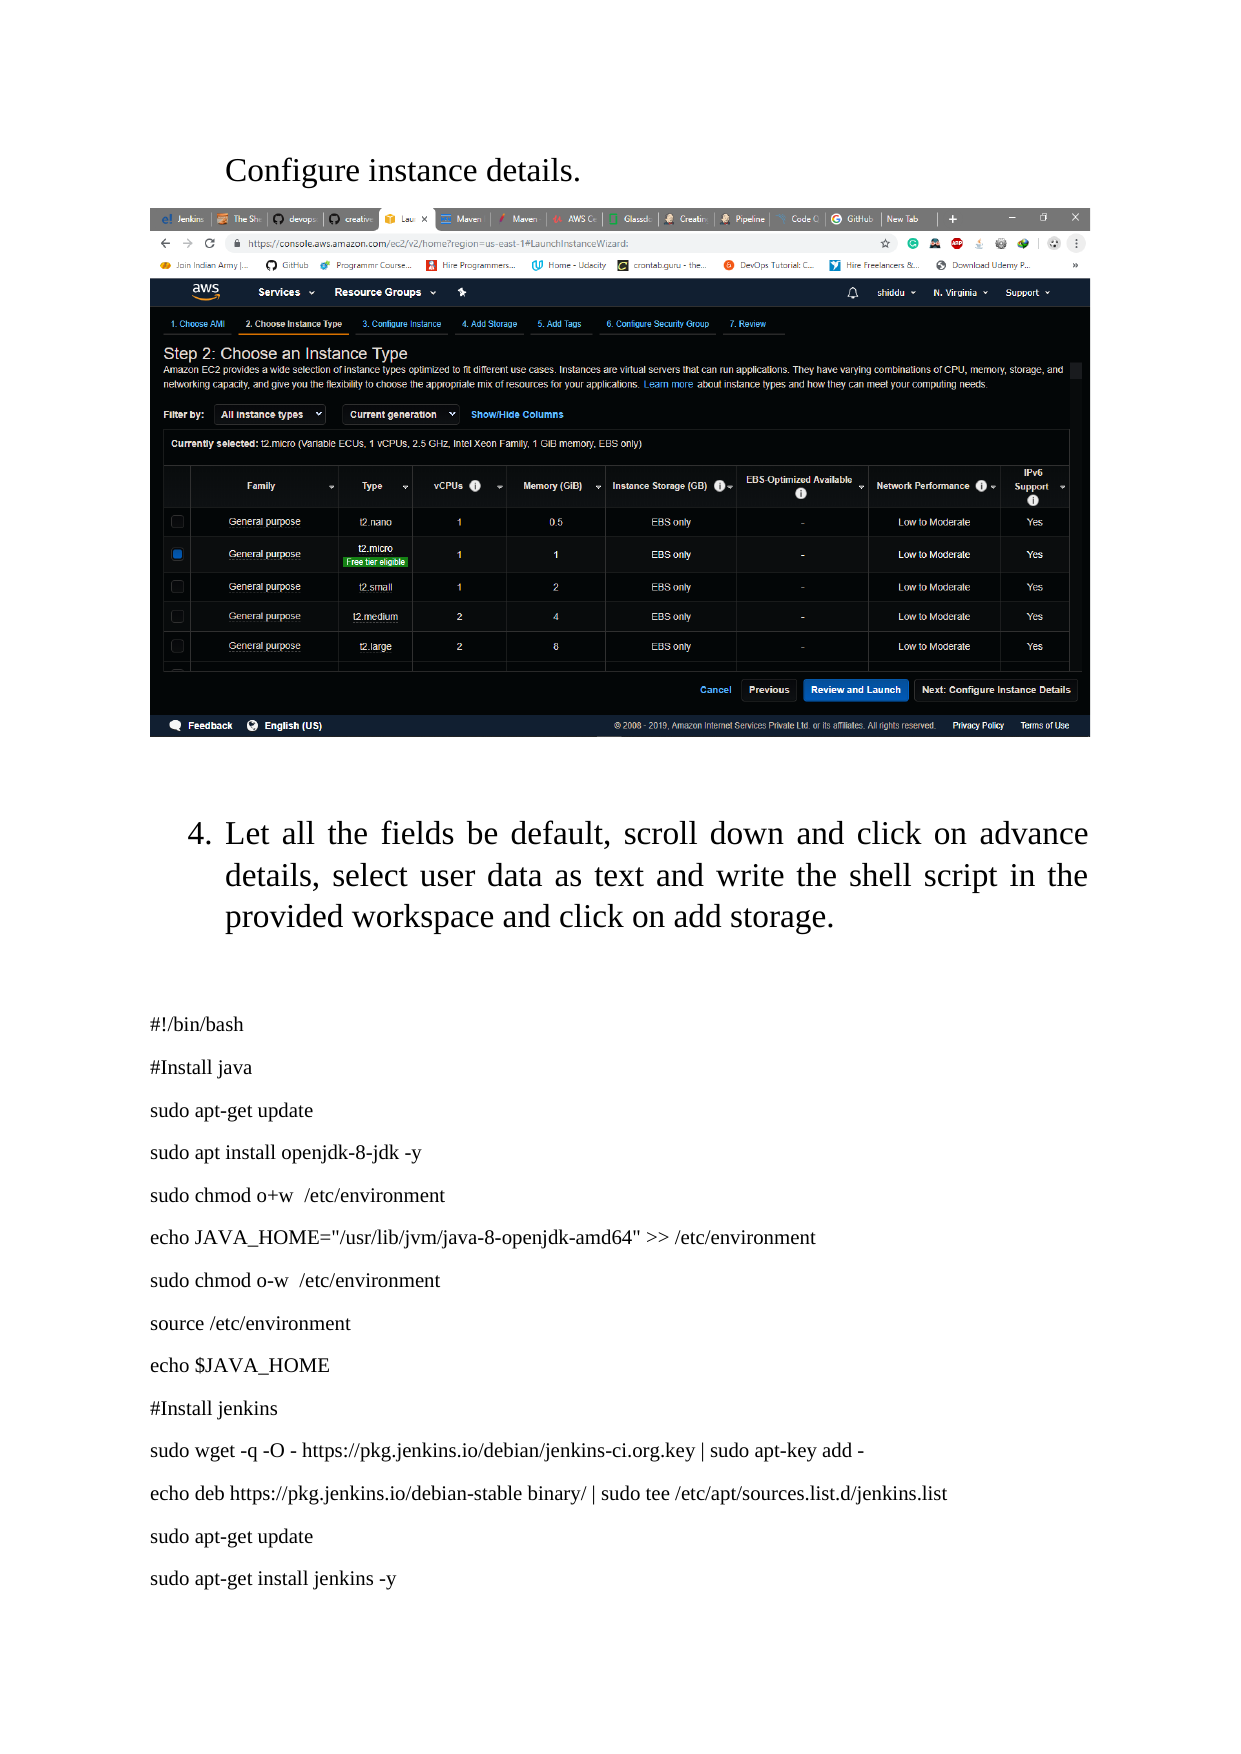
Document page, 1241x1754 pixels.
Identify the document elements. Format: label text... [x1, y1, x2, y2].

text echo JAVA_HOME="/usr/lib/jvm/java-8-openjdk-amd64" >> /etc/environment [150, 1225, 1090, 1249]
text sudo apt-get update [150, 1523, 1090, 1548]
list Let all the fields be default, scroll down and click on advance details, select user data as text and write the shell script in the provided workspace and click on add storage. [187, 813, 1090, 934]
text sudo apt-get update [150, 1097, 1090, 1122]
text sudo apt-get install jenkins -y [150, 1566, 1090, 1590]
text #Install java [150, 1055, 1090, 1079]
text sudo apt install openjdk-8-jdk -y [150, 1140, 1090, 1164]
text source /etc/environment [150, 1311, 1090, 1334]
text sudo chmod o-w /etc/environment [150, 1268, 1090, 1292]
text #Install jenkins [150, 1396, 1090, 1420]
text sudo wget -q -O - https://pkg.jenkins.io/debian/jenkins-ci.org.key | sudo apt-key add - [150, 1438, 1090, 1462]
text echo deb https://pkg.jenkins.io/debian-stable binary/ | sudo tee /etc/apt/sources.list.d/jenkins.list [150, 1481, 1090, 1505]
list Configure instance details. [225, 150, 1090, 188]
picture [150, 208, 1091, 737]
text echo $JAVA_HOME [150, 1353, 1090, 1377]
text #!/bin/bash [150, 1012, 1090, 1036]
text sudo chmod o+w /etc/environment [150, 1183, 1090, 1207]
